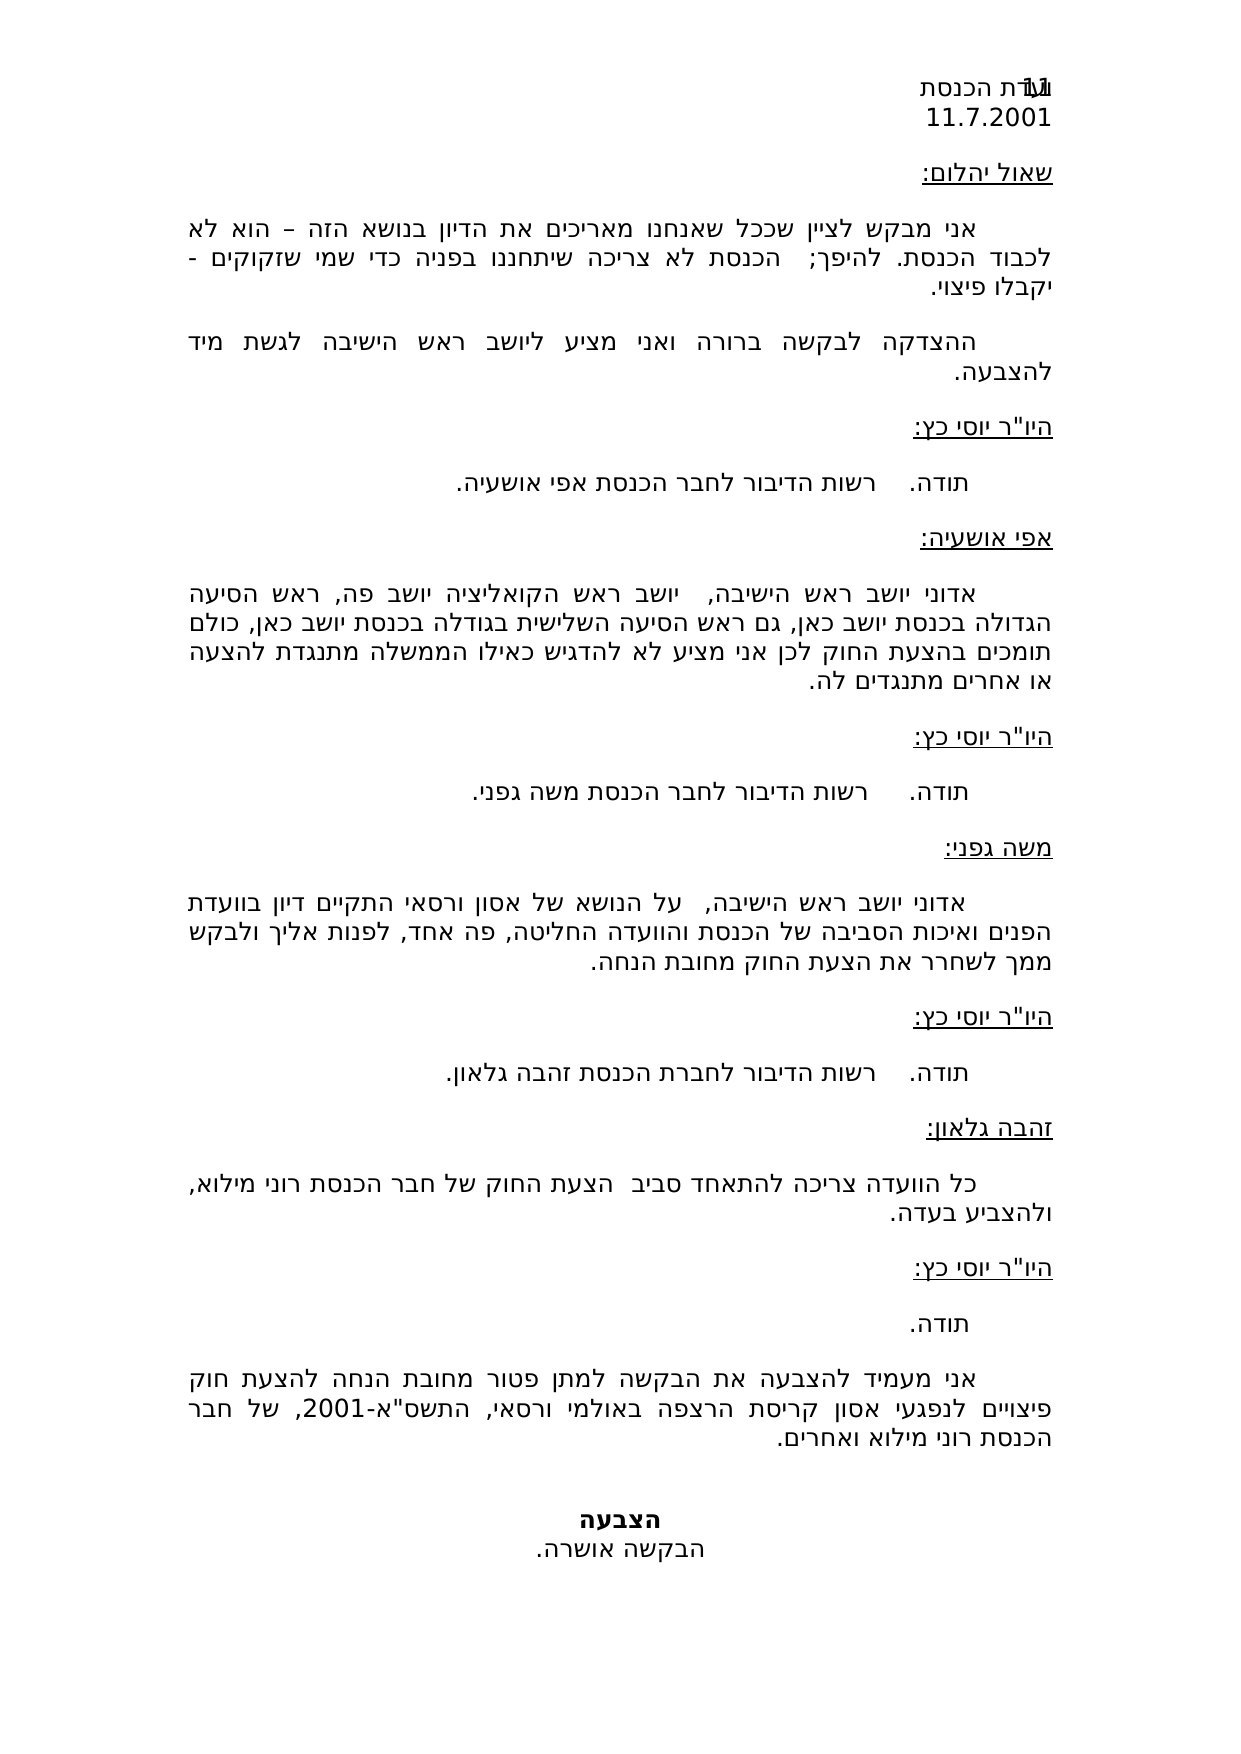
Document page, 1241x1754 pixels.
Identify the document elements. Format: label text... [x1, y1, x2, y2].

text היו"ר יוסי כץ: [187, 412, 1053, 441]
text אפי אושעיה: [187, 523, 1053, 552]
text אני מעמיד להצבעה את הבקשה למתן פטור מחובת הנחה להצעת חוק פיצויים לנפגעי אסון קריסת הרצפה באולמי ורסאי, התשס"א-2001, של חבר הכנסת רוני מילוא ואחרים. [187, 1364, 1053, 1452]
text ההצדקה לבקשה ברורה ואני מציע ליושב ראש הישיבה לגשת מיד להצבעה. [187, 328, 1053, 386]
text תודה. רשות הדיבור לחבר הכנסת אפי אושעיה. [187, 468, 1053, 497]
text תודה. רשות הדיבור לחבר הכנסת משה גפני. [187, 777, 1053, 807]
text היו"ר יוסי כץ: [187, 722, 1053, 751]
text אדוני יושב ראש הישיבה, יושב ראש הקואליציה יושב פה, ראש הסיעה הגדולה בכנסת יושב כאן, גם ראש הסיעה השלישית בגודלה בכנסת יושב כאן, כולם תומכים בהצעת החוק לכן אני מציע לא להדגיש כאילו הממשלה מתנגדת להצעה או אחרים מתנגדים לה. [187, 579, 1053, 696]
text משה גפני: [187, 833, 1053, 862]
text היו"ר יוסי כץ: [187, 1002, 1053, 1031]
text זהבה גלאון: [187, 1113, 1053, 1142]
text שאול יהלום: [187, 158, 1053, 187]
subtitle הצבעה [187, 1505, 1053, 1534]
text אדוני יושב ראש הישיבה, על הנושא של אסון ורסאי התקיים דיון בוועדת הפנים ואיכות הסביבה של הכנסת והוועדה החליטה, פה אחד, לפנות אליך ולבקש ממך לשחרר את הצעת החוק מחובת הנחה. [187, 888, 1053, 976]
text תודה. [187, 1309, 1053, 1338]
text היו"ר יוסי כץ: [187, 1253, 1053, 1283]
text תודה. רשות הדיבור לחברת הכנסת זהבה גלאון. [187, 1058, 1053, 1087]
text אני מבקש לציין שככל שאנחנו מאריכים את הדיון בנושא הזה – הוא לא לכבוד הכנסת. להיפך; הכנסת לא צריכה שיתחננו בפניה כדי שמי שזקוקים - יקבלו פיצוי. [187, 214, 1053, 301]
text הבקשה אושרה. [187, 1534, 1053, 1563]
text כל הוועדה צריכה להתאחד סביב הצעת החוק של חבר הכנסת רוני מילוא, ולהצביע בעדה. [187, 1169, 1053, 1227]
